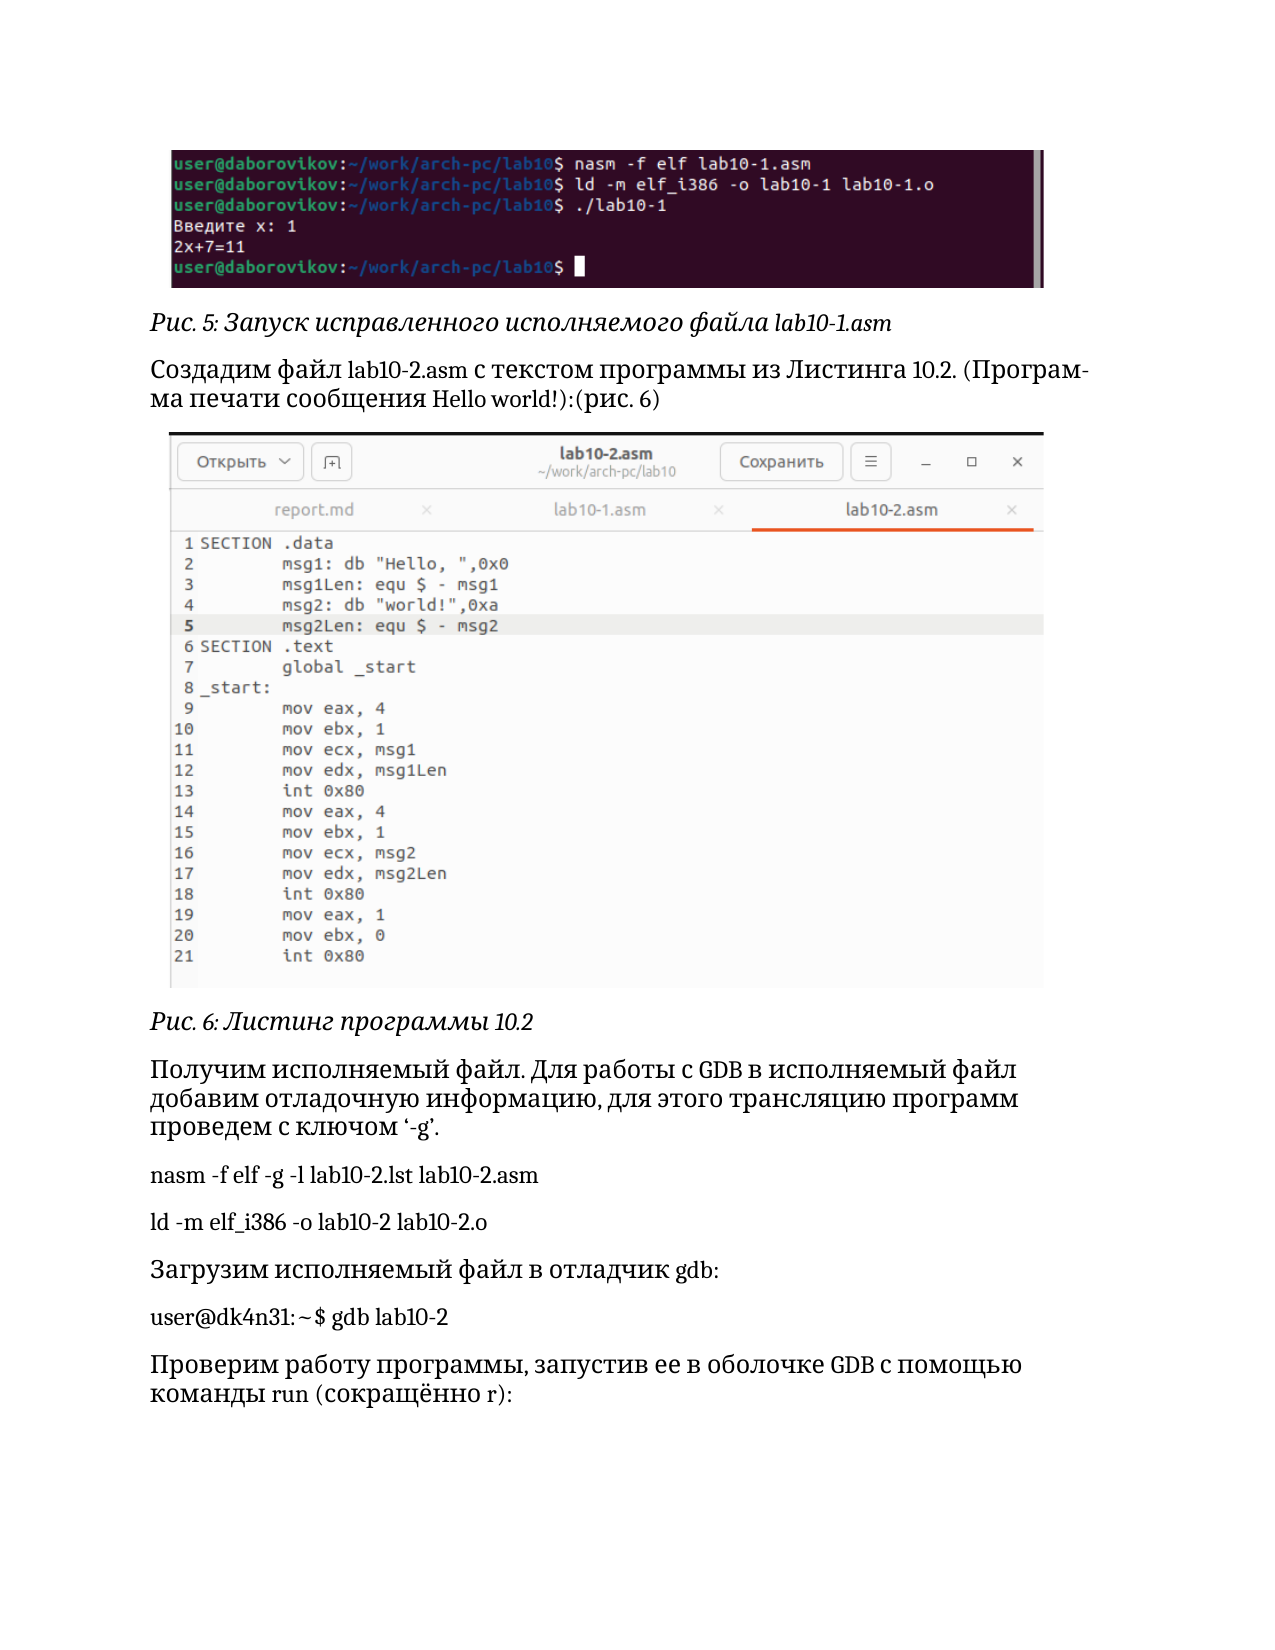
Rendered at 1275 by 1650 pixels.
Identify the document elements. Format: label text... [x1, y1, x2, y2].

text user@dk4n31:~$ gdb lab10-2 [150, 1303, 1125, 1332]
text Рис. 6: Листинг программы 10.2 [150, 1008, 1125, 1037]
text ld -m elf_i386 -o lab10-2 lab10-2.o [150, 1208, 1125, 1237]
text Проверим работу программы, запустив ее в оболочке GDB с помощью команды run (сокращённо r): [150, 1351, 1125, 1408]
picture [168, 150, 1044, 288]
picture [168, 432, 1044, 988]
text Создадим файл lab10-2.asm с текстом программы из Листинга 10.2. (Програм- ма печати сообщения Hello world!):(рис. 6) [150, 356, 1125, 414]
text Получим исполняемый файл. Для работы с GDB в исполняемый файл добавим отладочную информацию, для этого трансляцию программ проведем с ключом ‘-g’. [150, 1056, 1125, 1142]
text Загрузим исполняемый файл в отладчик gdb: [150, 1256, 1125, 1284]
text Рис. 5: Запуск исправленного исполняемого файла lab10-1.asm [150, 309, 1125, 338]
text nasm -f elf -g -l lab10-2.lst lab10-2.asm [150, 1161, 1125, 1189]
